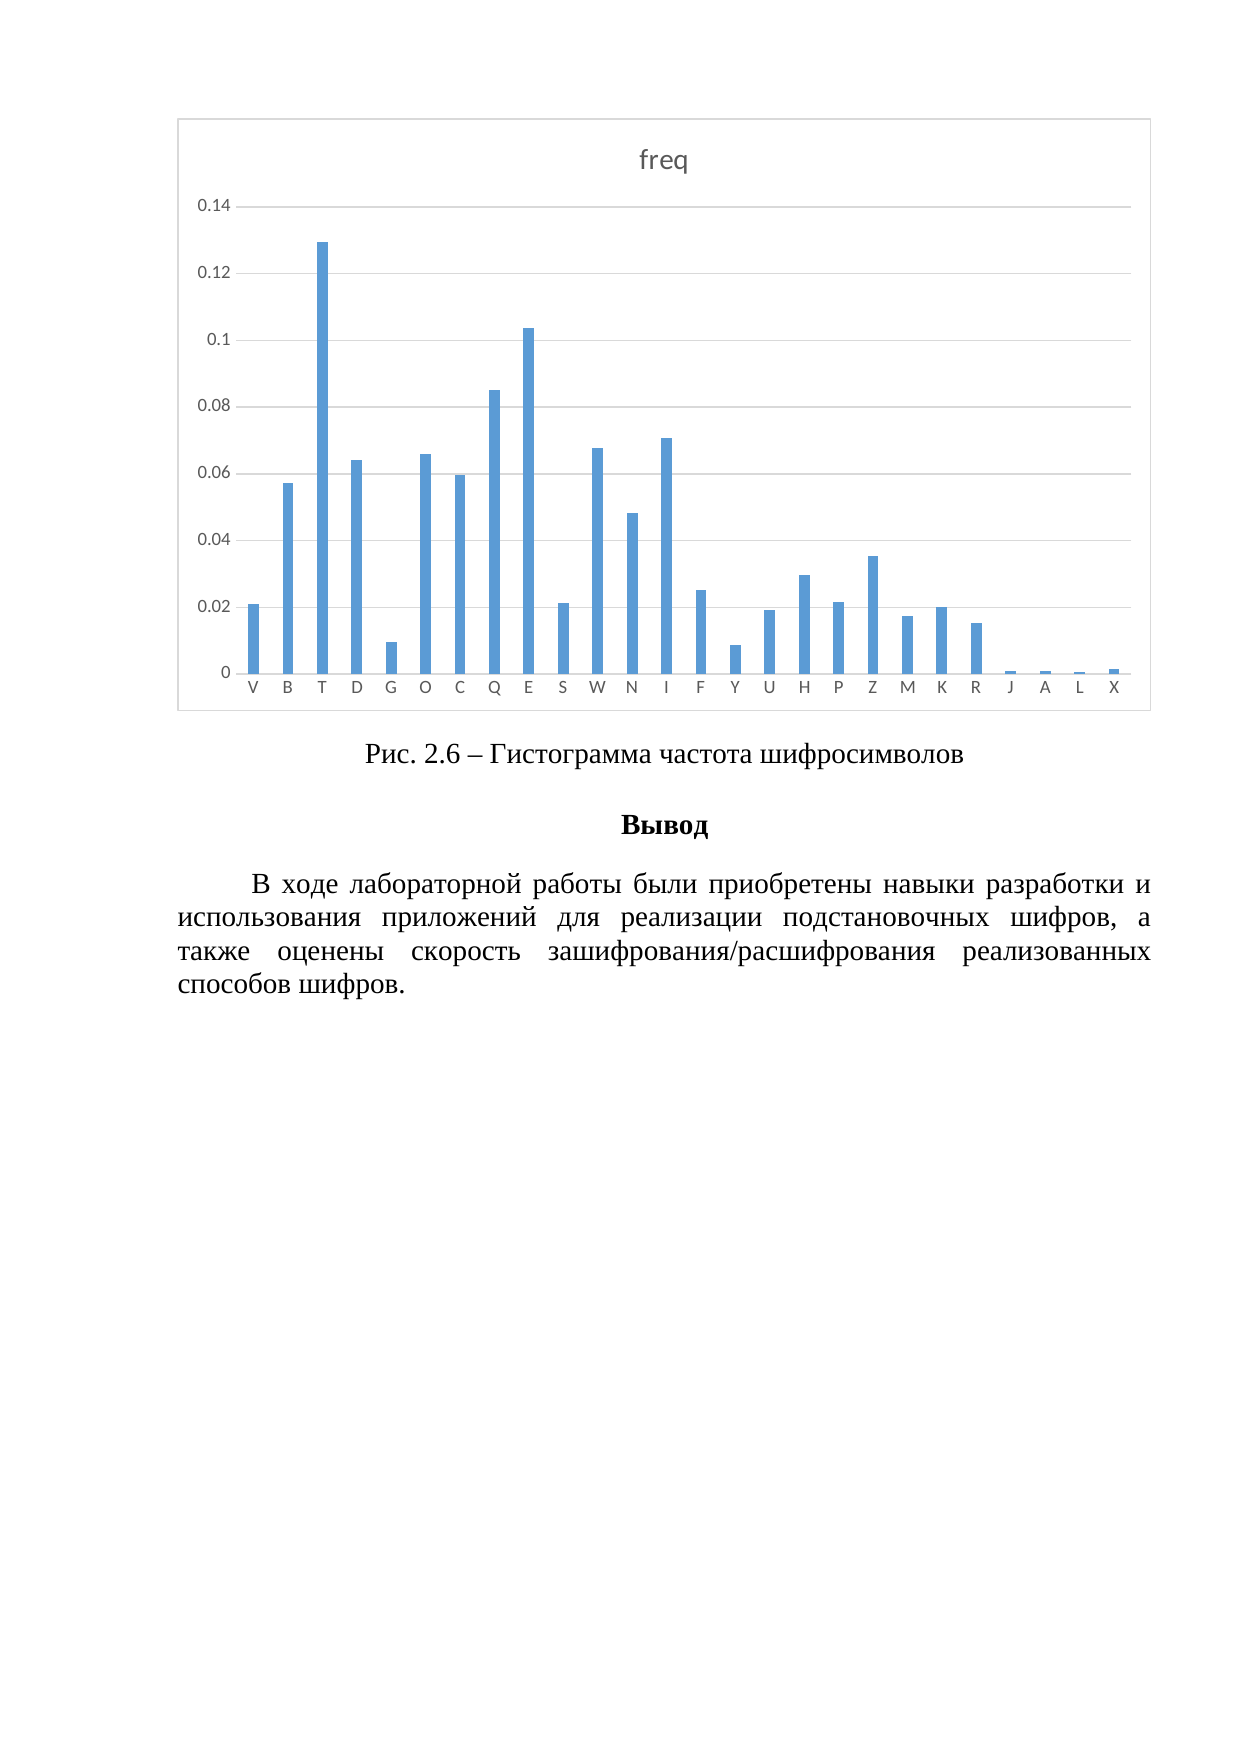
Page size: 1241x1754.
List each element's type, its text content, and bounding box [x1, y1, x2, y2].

text В ходе лабораторной работы были приобретены навыки разработки и использования приложений для реализации подстановочных шифров, а также оценены скорость зашифрования/расшифрования реализованных способов шифров. [177, 866, 1152, 1000]
text Вывод [177, 807, 1152, 841]
text Рис. 2.6 – Гистограмма частота шифросимволов [177, 736, 1152, 770]
